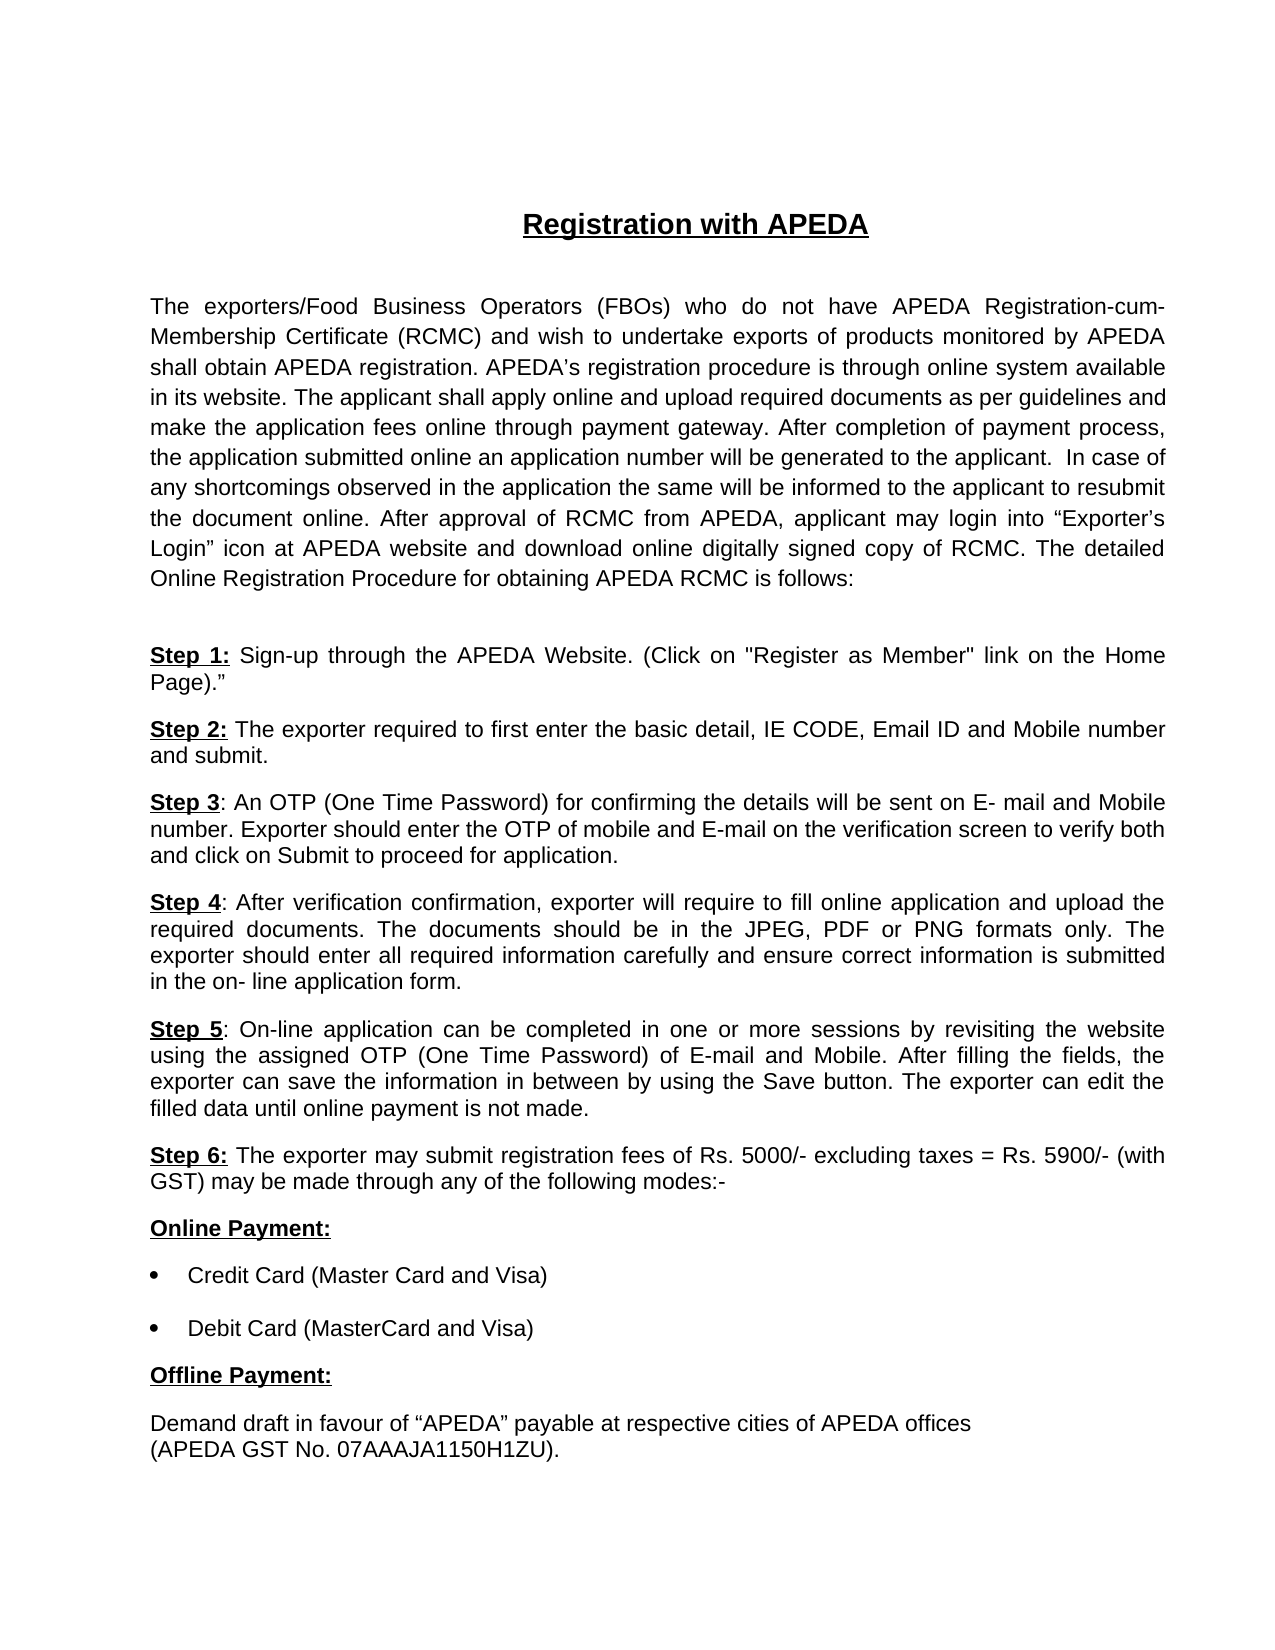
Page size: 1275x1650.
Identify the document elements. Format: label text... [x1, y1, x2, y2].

text The exporters/Food Business Operators (FBOs) who do not have APEDA Registration-cum-Membership Certificate (RCMC) and wish to undertake exports of products monitored by APEDA shall obtain APEDA registration. APEDA’s registration procedure is through online system available in its website. The applicant shall apply online and upload required documents as per guidelines and make the application fees online through payment gateway. After completion of payment process, the application submitted online an application number will be generated to the applicant. In case of any shortcomings observed in the application the same will be informed to the applicant to resubmit the document online. After approval of RCMC from APEDA, applicant may login into “Exporter’s Login” icon at APEDA website and download online digitally signed copy of RCMC. The detailed Online Registration Procedure for obtaining APEDA RCMC is follows: [150, 293, 1167, 591]
text Online Payment: [150, 1215, 1167, 1242]
text (APEDA GST No. 07AAAJA1150H1ZU). [150, 1436, 1167, 1462]
text Step 4: After verification confirmation, exporter will require to fill online application and upload the required documents. The documents should be in the JPEG, PDF or PNG formats only. The exporter should enter all required information carefully and ensure correct information is submitted in the on- line application form. [150, 889, 1167, 995]
text Step 1: Sign-up through the APEDA Website. (Click on "Register as Member" link on the Home Page).” [150, 642, 1167, 695]
list Credit Card (Master Card and Visa) [150, 1262, 1167, 1289]
text Step 5: On-line application can be completed in one or more sessions by revisiting the website using the assigned OTP (One Time Password) of E-mail and Mobile. After filling the fields, the exporter can save the information in between by using the Save button. The exporter can edit the filled data until online payment is not made. [150, 1016, 1167, 1121]
list Debit Card (MasterCard and Visa) [150, 1315, 1167, 1342]
text Step 2: The exporter required to first enter the basic detail, IE CODE, Email ID and Mobile number and submit. [150, 716, 1167, 768]
list Registration with APEDA [225, 207, 1167, 240]
text Step 3: An OTP (One Time Password) for confirming the details will be sent on E- mail and Mobile number. Exporter should enter the OTP of mobile and E-mail on the verification screen to verify both and click on Submit to proceed for application. [150, 789, 1167, 868]
text Offline Payment: [150, 1362, 1167, 1389]
text Demand draft in favour of “APEDA” payable at respective cities of APEDA offices [150, 1409, 1167, 1436]
text Step 6: The exporter may submit registration fees of Rs. 5000/- excluding taxes = Rs. 5900/- (with GST) may be made through any of the following modes:- [150, 1142, 1167, 1194]
